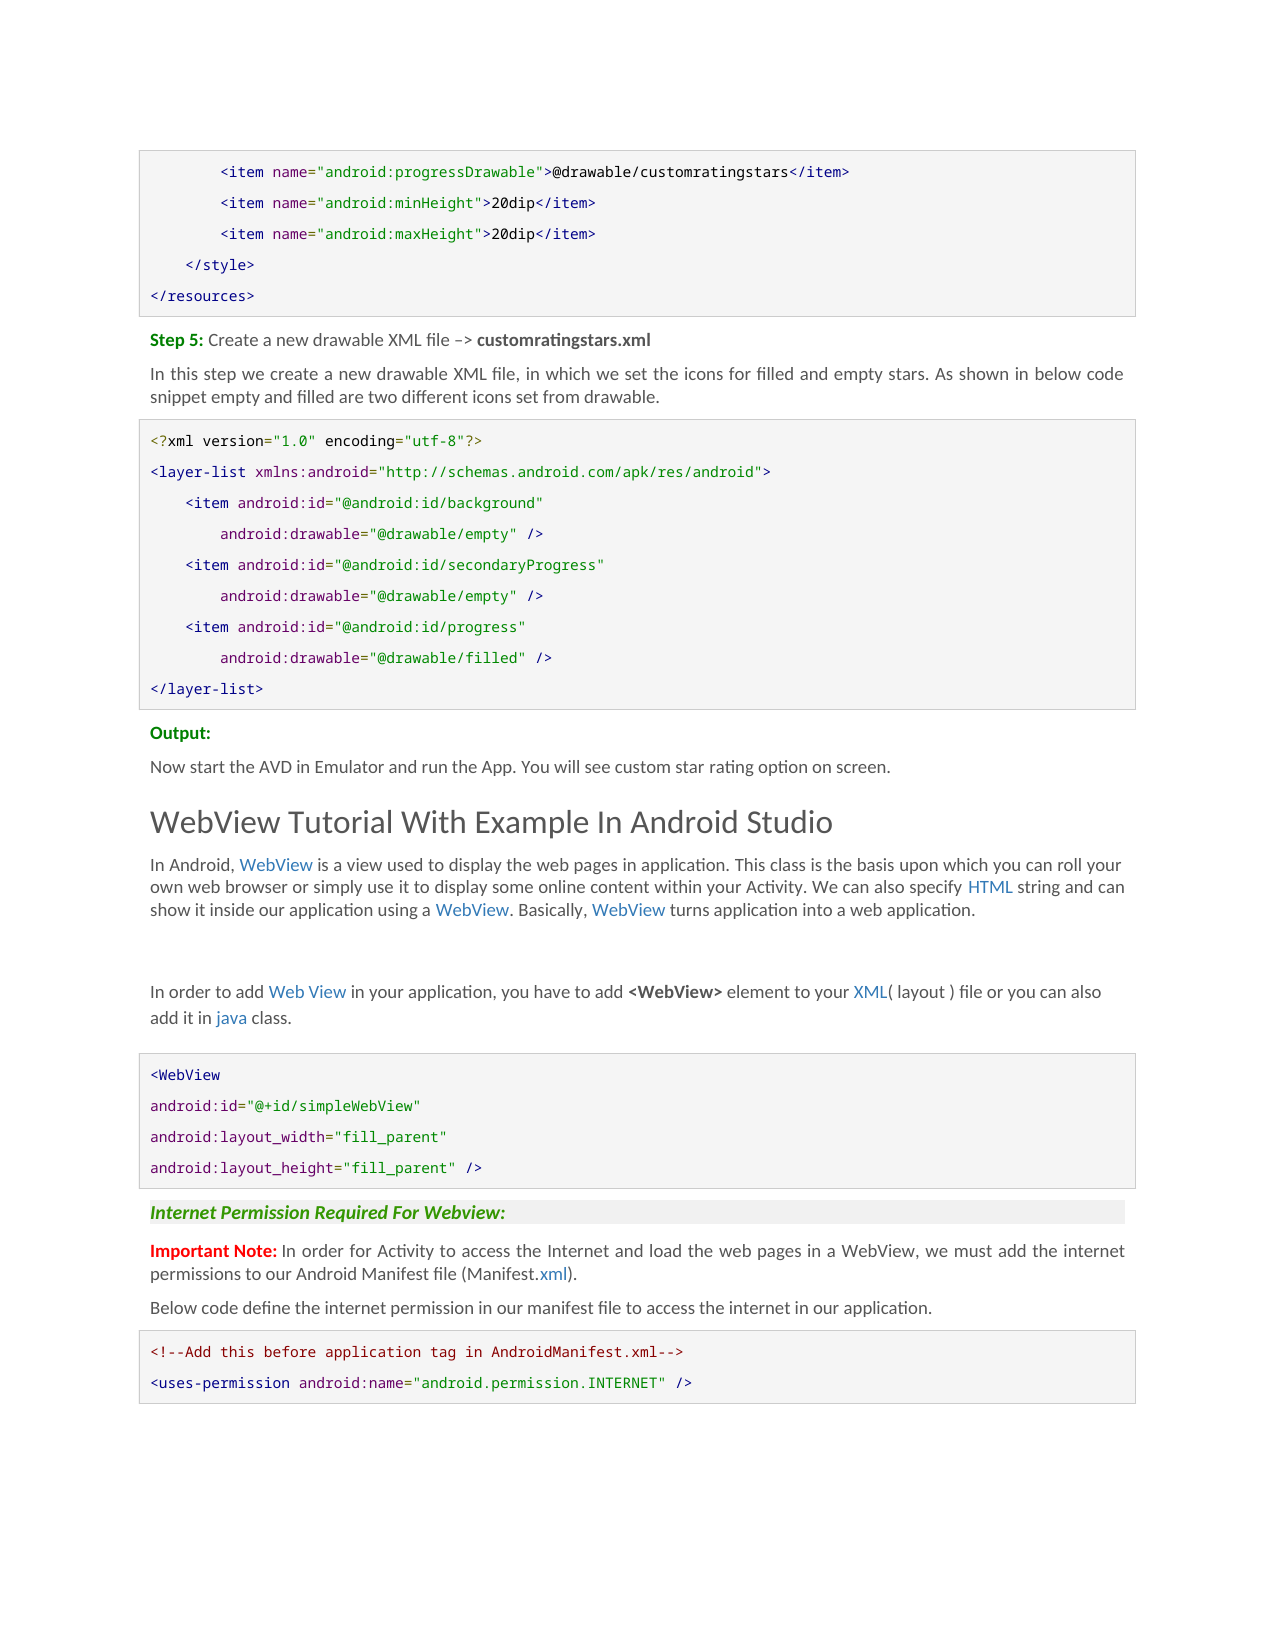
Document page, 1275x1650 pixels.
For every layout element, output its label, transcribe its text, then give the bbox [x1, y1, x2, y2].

text <uses-permission android:name="android.permission.INTERNET" /> [140, 1361, 1135, 1403]
text android:id="@+id/simpleWebView" [140, 1084, 1135, 1115]
text Important Note: In order for Activity to access the Internet and load the web pages in a WebView, we must add the internet permissions to our Android Manifest file (Manifest.xml). [150, 1239, 1125, 1285]
text android:drawable="@drawable/empty" /> [140, 574, 1135, 605]
text <layer-list xmlns:android="http://schemas.android.com/apk/res/android"> [140, 450, 1135, 481]
text </resources> [140, 274, 1135, 316]
text Now start the AVD in Emulator and run the App. You will see custom star rating option on screen. [150, 756, 1125, 778]
text <WebView [140, 1054, 1135, 1084]
text Below code define the internet permission in our manifest file to access the internet in our application. [150, 1296, 1125, 1319]
text Step 5: Create a new drawable XML file –> customratingstars.xml [150, 328, 1125, 351]
text android:layout_width="fill_parent" [140, 1115, 1135, 1146]
text <item android:id="@android:id/background" [140, 481, 1135, 512]
text Output: [150, 721, 1125, 744]
subtitle WebView Tutorial With Example In Android Studio [150, 801, 1125, 842]
text In order to add Web View in your application, you have to add <WebView> element to your XML( layout ) file or you can also add it in java class. [150, 980, 1125, 1029]
text In this step we create a new drawable XML file, in which we set the icons for filled and empty stars. As shown in below code snippet empty and filled are two different icons set from drawable. [150, 362, 1125, 408]
text <item android:id="@android:id/progress" [140, 605, 1135, 636]
text <item name="android:maxHeight">20dip</item> [140, 212, 1135, 243]
text <item android:id="@android:id/secondaryProgress" [140, 543, 1135, 574]
text <!--Add this before application tag in AndroidManifest.xml--> [140, 1331, 1135, 1361]
text android:layout_height="fill_parent" /> [140, 1146, 1135, 1188]
text <item name="android:progressDrawable">@drawable/customratingstars</item> [140, 151, 1135, 181]
text In Android, WebView is a view used to display the web pages in application. This class is the basis upon which you can roll your own web browser or simply use it to display some online content within your Activity. We can also specify HTML string and can show it inside our application using a WebView. Basically, WebView turns application into a web application. [150, 853, 1125, 921]
text android:drawable="@drawable/filled" /> [140, 636, 1135, 667]
text </style> [140, 243, 1135, 274]
text android:drawable="@drawable/empty" /> [140, 512, 1135, 543]
subtitle Internet Permission Required For Webview: [150, 1200, 1125, 1224]
text <?xml version="1.0" encoding="utf-8"?> [140, 420, 1135, 450]
text </layer-list> [140, 667, 1135, 709]
text <item name="android:minHeight">20dip</item> [140, 181, 1135, 212]
